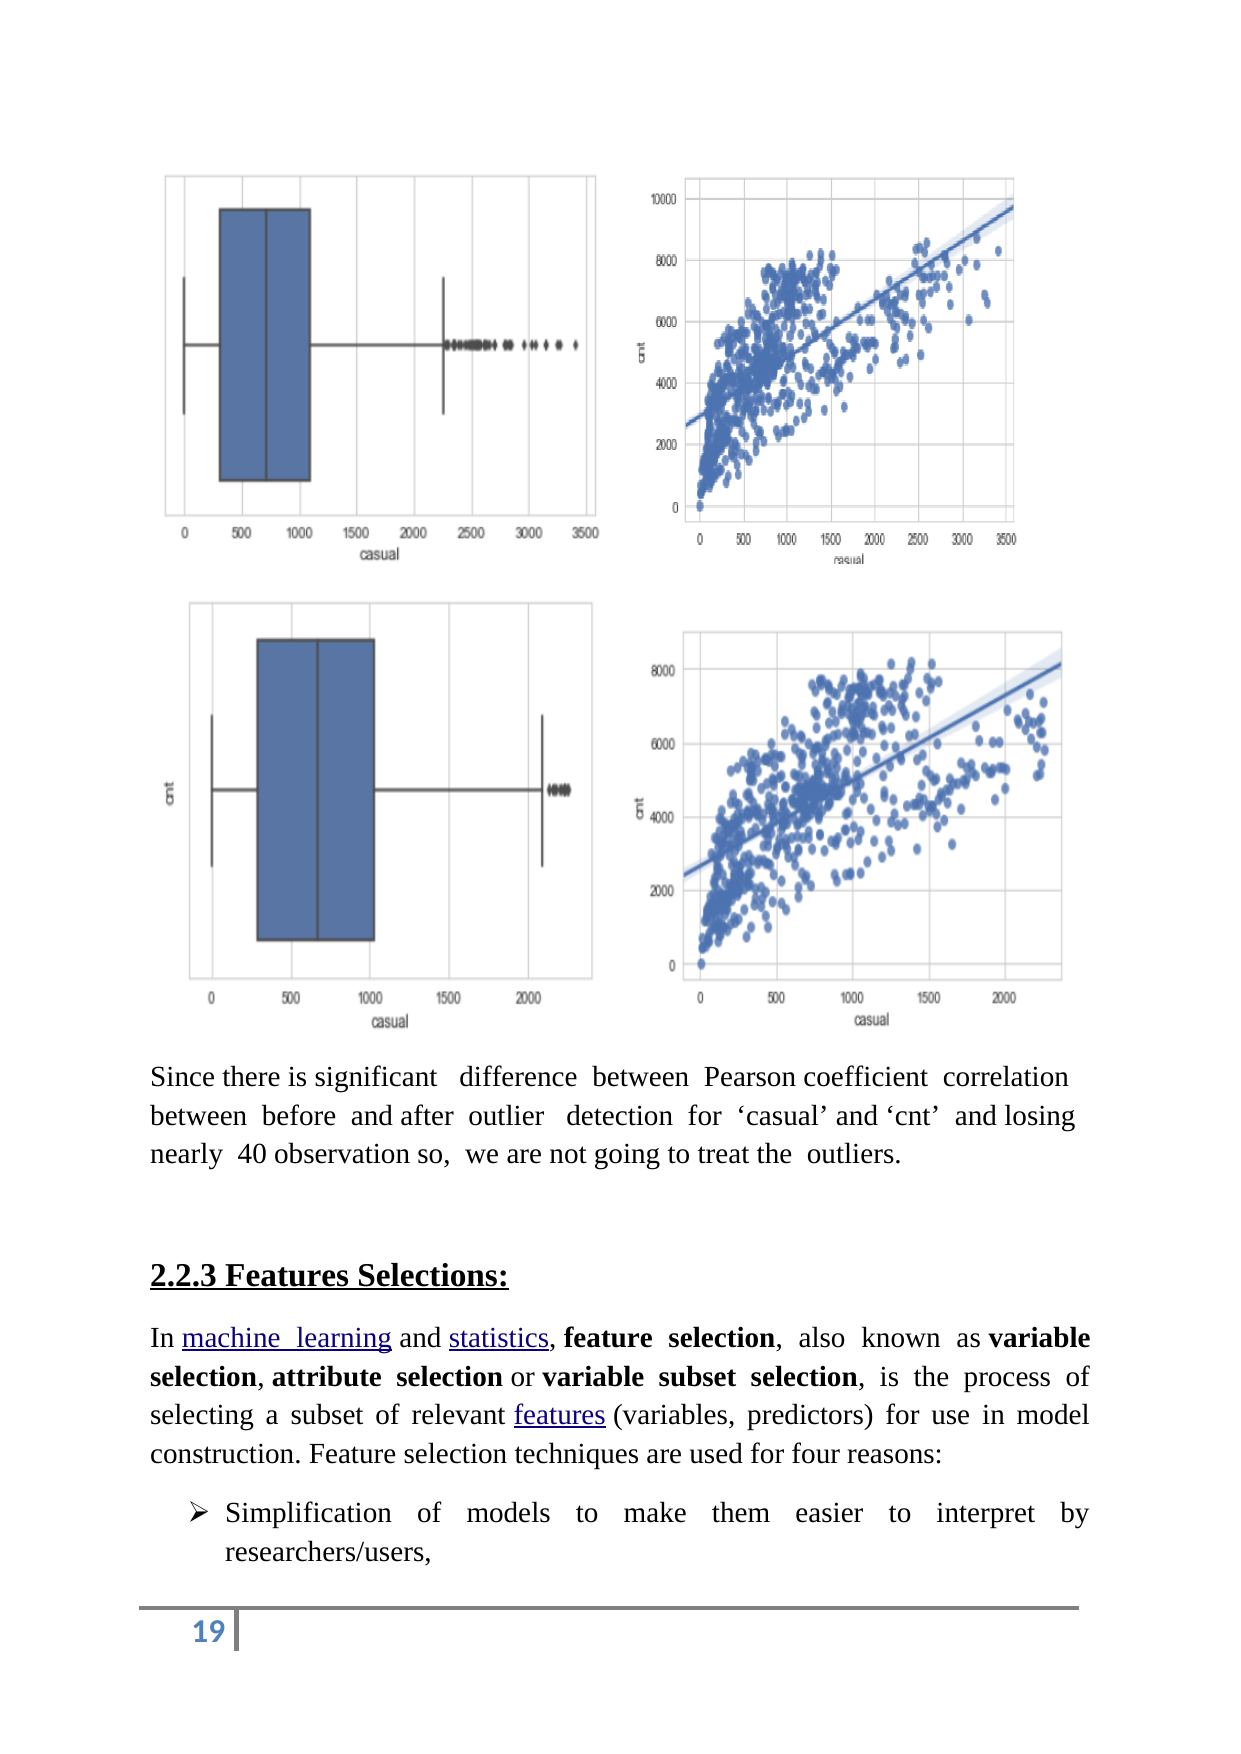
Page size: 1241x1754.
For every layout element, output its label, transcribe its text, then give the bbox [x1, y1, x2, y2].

picture [614, 596, 1067, 1034]
text 2.2.3 Features Selections: [150, 1255, 1090, 1294]
picture [150, 162, 608, 564]
text Since there is significant difference between Pearson coefficient correlation between before and after outlier detection for ‘casual’ and ‘cnt’ and losing nearly 40 observation so, we are not going to treat the outliers. [150, 1059, 1090, 1170]
picture [150, 590, 600, 1034]
picture [615, 150, 1022, 564]
list Simplification of models to make them easier to interpret by researchers/users, [187, 1495, 1090, 1567]
text In machine learning and statistics, feature selection, also known as variable selection, attribute selection or variable subset selection, is the process of selecting a subset of relevant features (variables, predictors) for use in model construction. Feature selection techniques are used for four reasons: [150, 1320, 1090, 1469]
